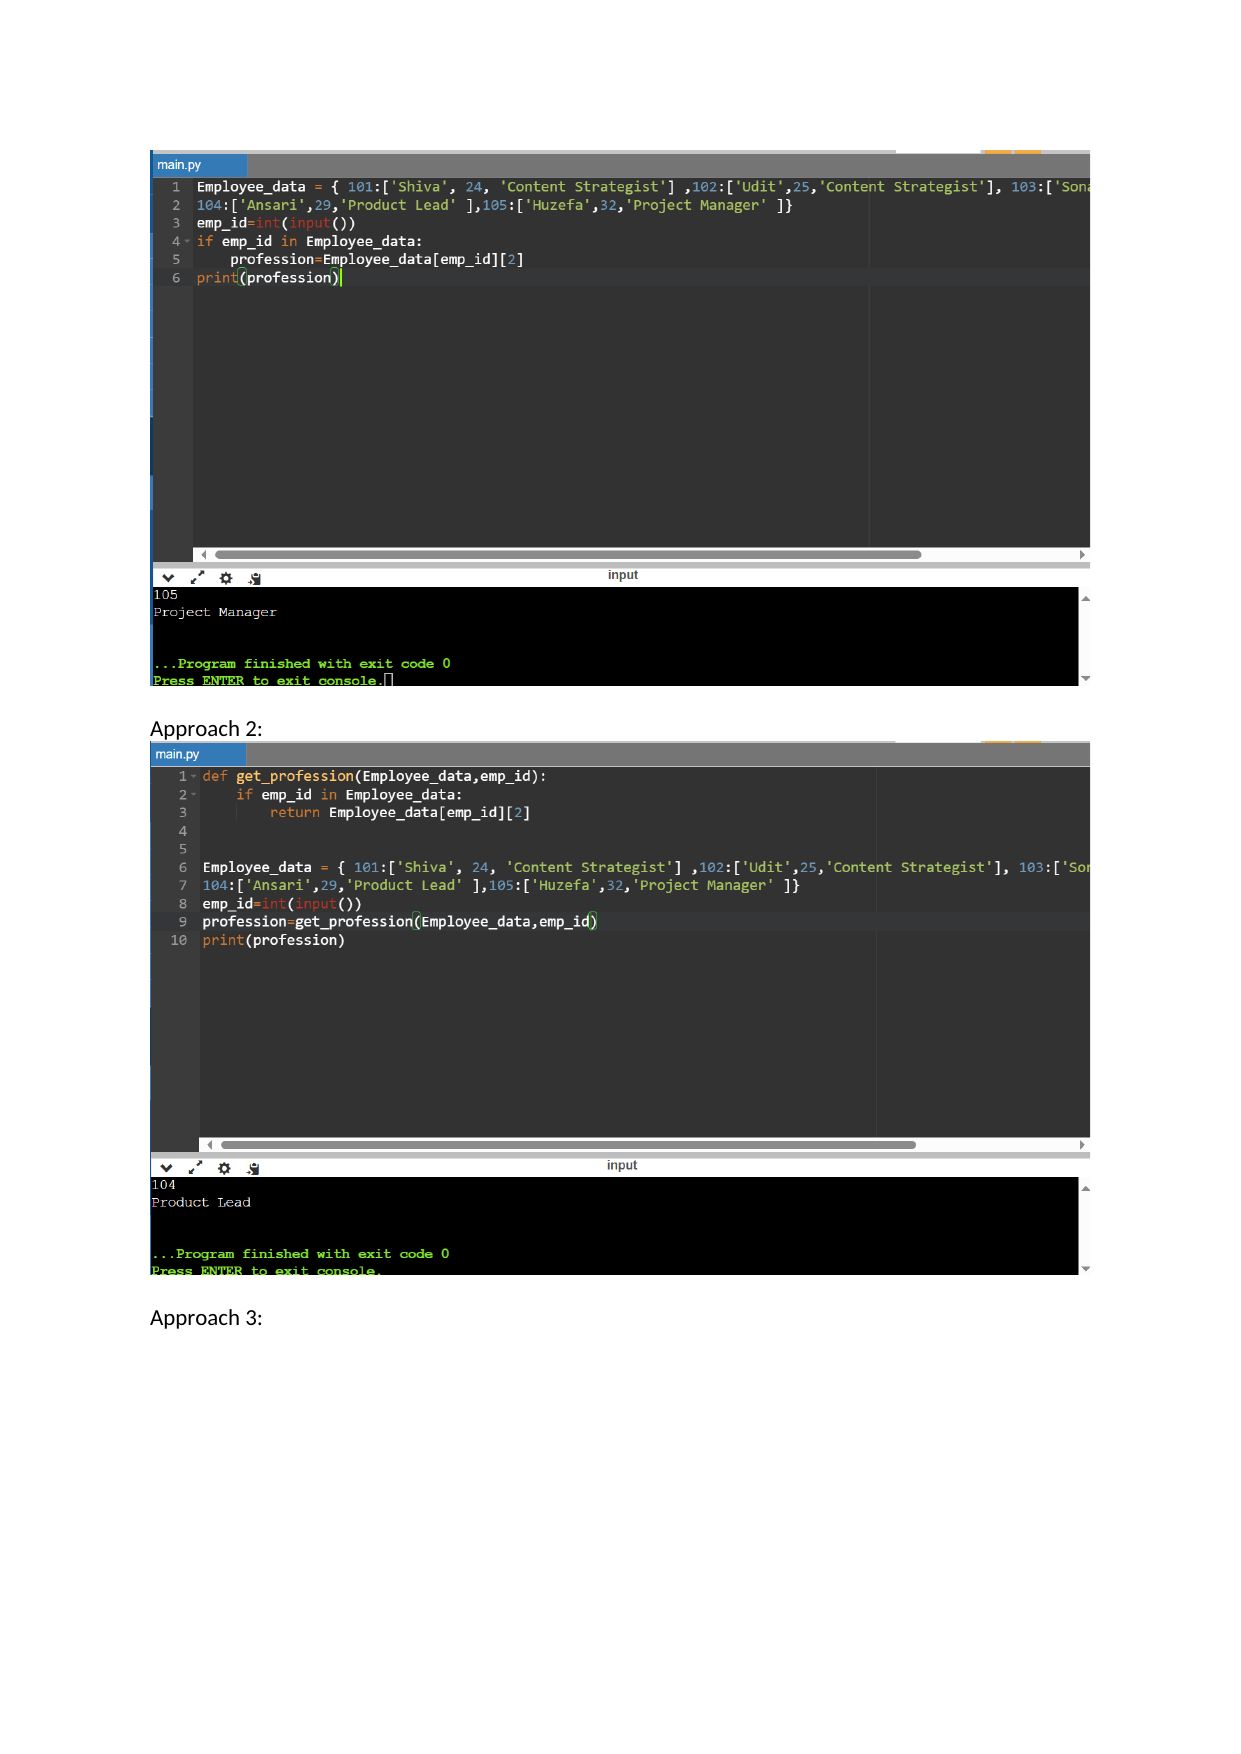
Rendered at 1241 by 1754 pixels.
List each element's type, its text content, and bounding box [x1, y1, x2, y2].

picture [150, 741, 1091, 1275]
text Approach 3: [150, 1303, 1090, 1331]
picture [150, 150, 1091, 686]
text Approach 2: [150, 714, 1090, 741]
